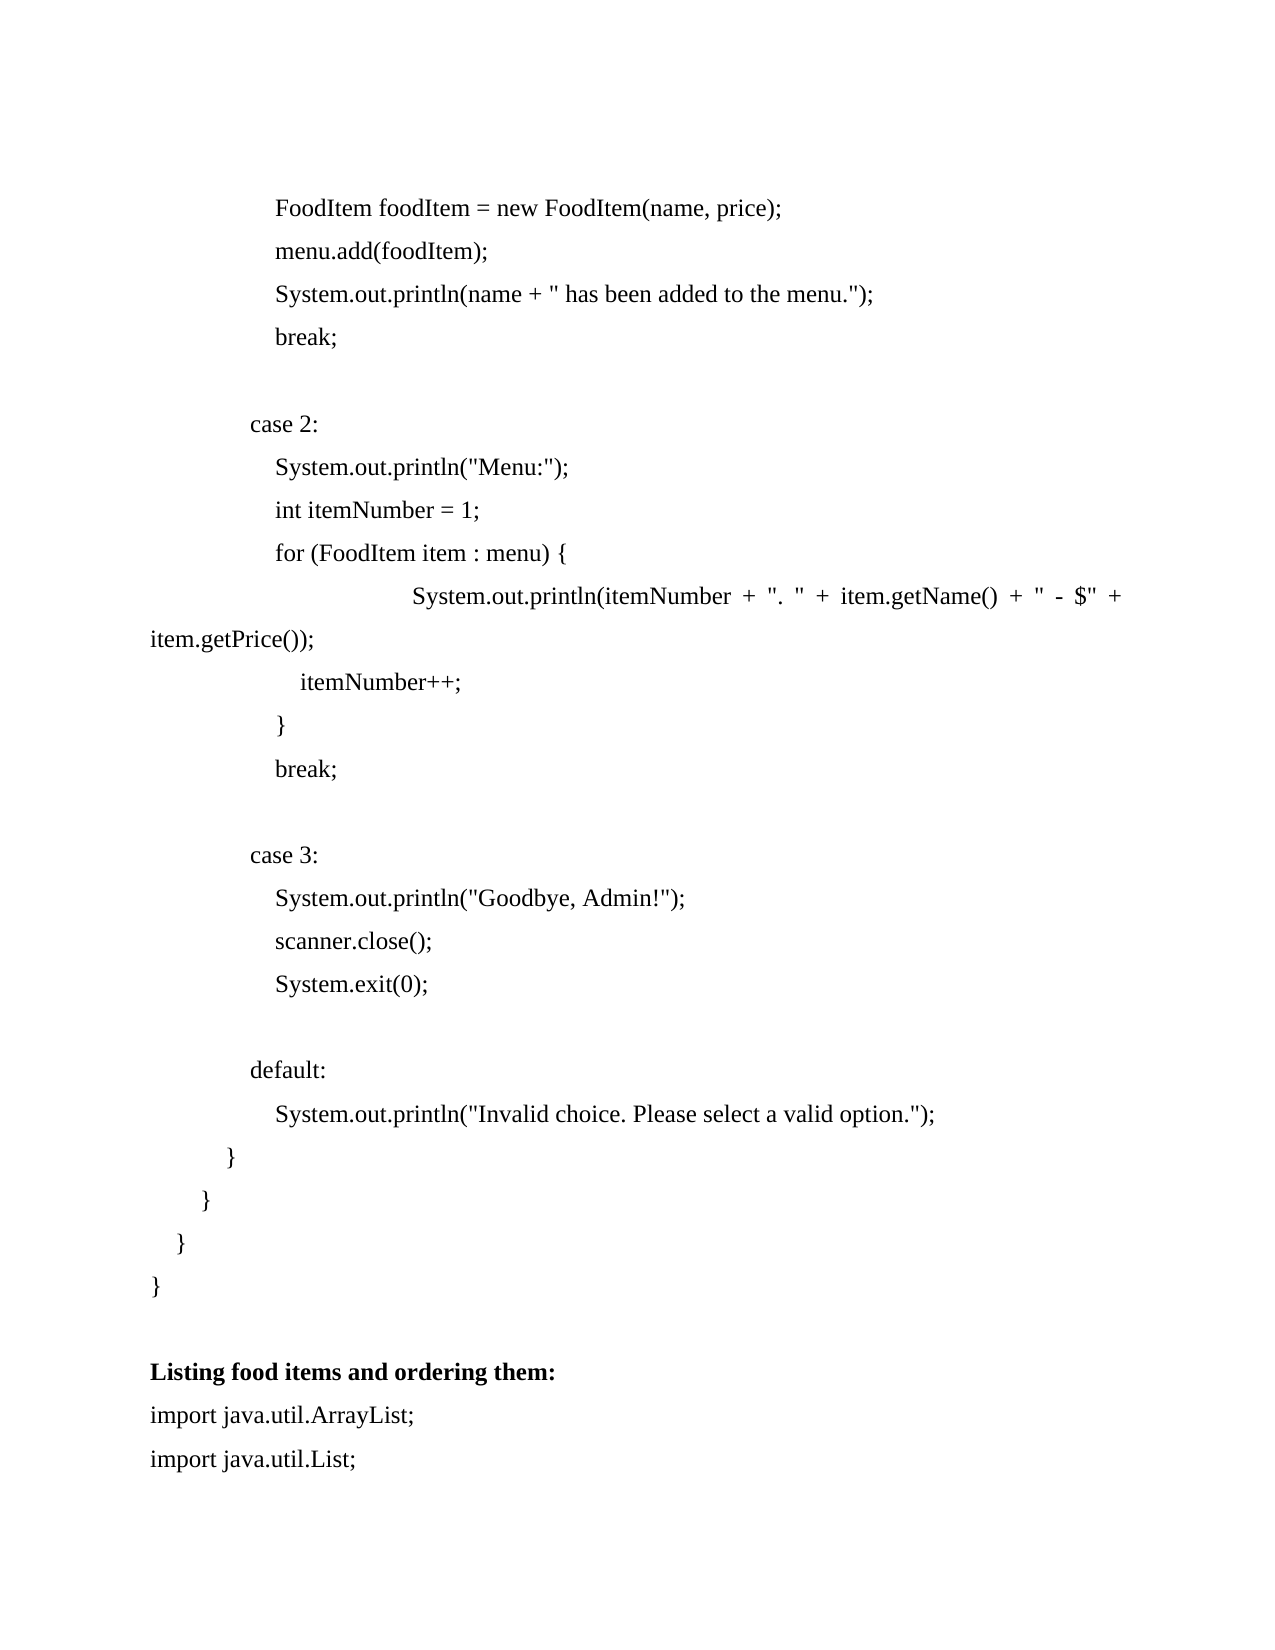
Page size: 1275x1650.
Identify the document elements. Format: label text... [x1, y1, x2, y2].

text System.exit(0); [150, 969, 1125, 998]
text FoodItem foodItem = new FoodItem(name, price); [150, 193, 1125, 222]
text menu.add(foodItem); [150, 236, 1125, 265]
text case 3: [150, 840, 1125, 869]
text System.out.println(itemNumber + ". " + item.getName() + " - $" + item.getPrice()); [150, 581, 1125, 653]
text System.out.println("Invalid choice. Please select a valid option."); [150, 1099, 1125, 1127]
text scanner.close(); [150, 926, 1125, 955]
text import java.util.ArrayList; [150, 1401, 1125, 1429]
text itemNumber++; [150, 667, 1125, 696]
text import java.util.List; [150, 1444, 1125, 1472]
text System.out.println("Menu:"); [150, 452, 1125, 481]
text break; [150, 322, 1125, 351]
text } [150, 711, 1125, 739]
text } [150, 1228, 1125, 1257]
text case 2: [150, 409, 1125, 437]
text int itemNumber = 1; [150, 495, 1125, 524]
text System.out.println(name + " has been added to the menu."); [150, 279, 1125, 308]
text } [150, 1185, 1125, 1214]
text Listing food items and ordering them: [150, 1357, 1125, 1386]
text default: [150, 1056, 1125, 1084]
text break; [150, 754, 1125, 782]
text System.out.println("Goodbye, Admin!"); [150, 883, 1125, 912]
text } [150, 1271, 1125, 1300]
text for (FoodItem item : menu) { [150, 538, 1125, 567]
text } [150, 1142, 1125, 1171]
